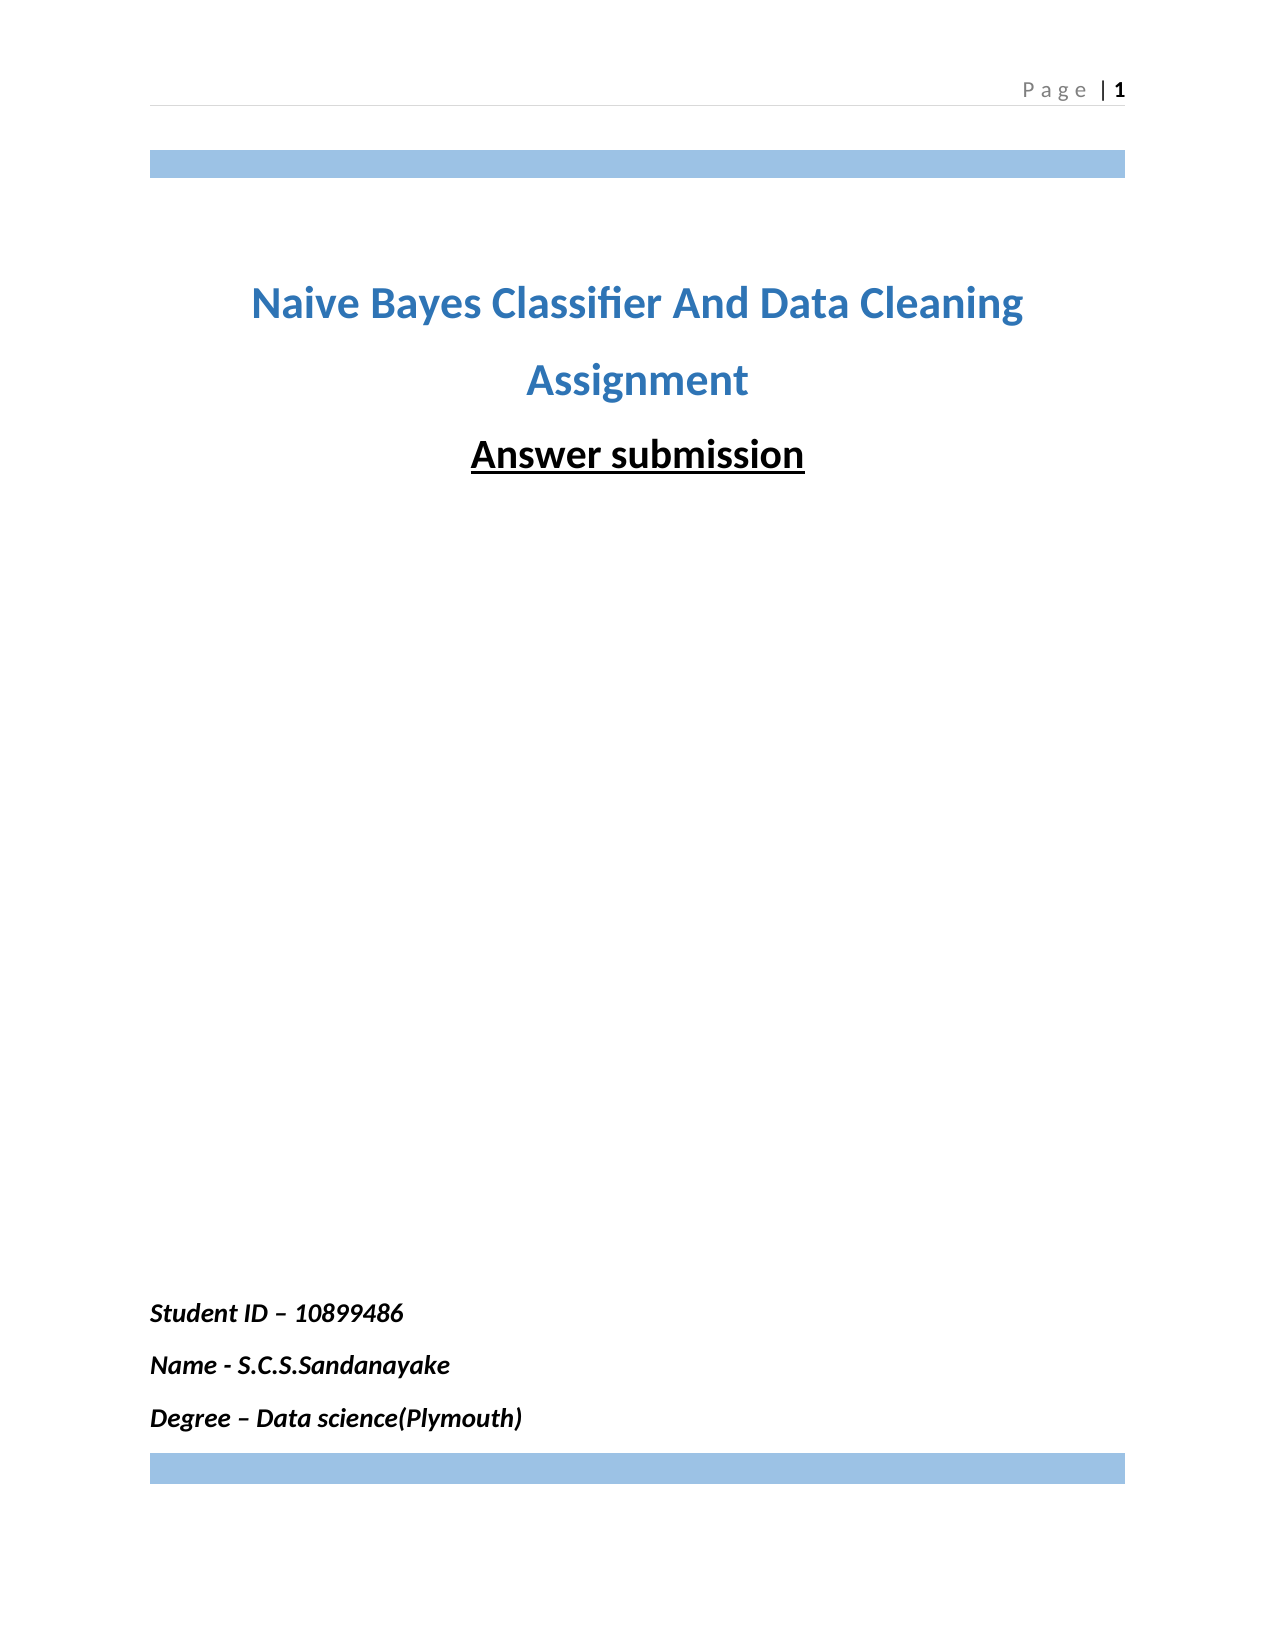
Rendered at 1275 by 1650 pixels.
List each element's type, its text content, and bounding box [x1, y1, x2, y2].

text Assignment [150, 351, 1125, 407]
text Naive Bayes Classifier And Data Cleaning [150, 274, 1125, 330]
text Student ID – 10899486 [150, 1296, 1125, 1329]
text Answer submission [150, 428, 1125, 479]
text Degree – Data science(Plymouth) [150, 1401, 1125, 1434]
text Name - S.C.S.Sandanayake [150, 1348, 1125, 1382]
